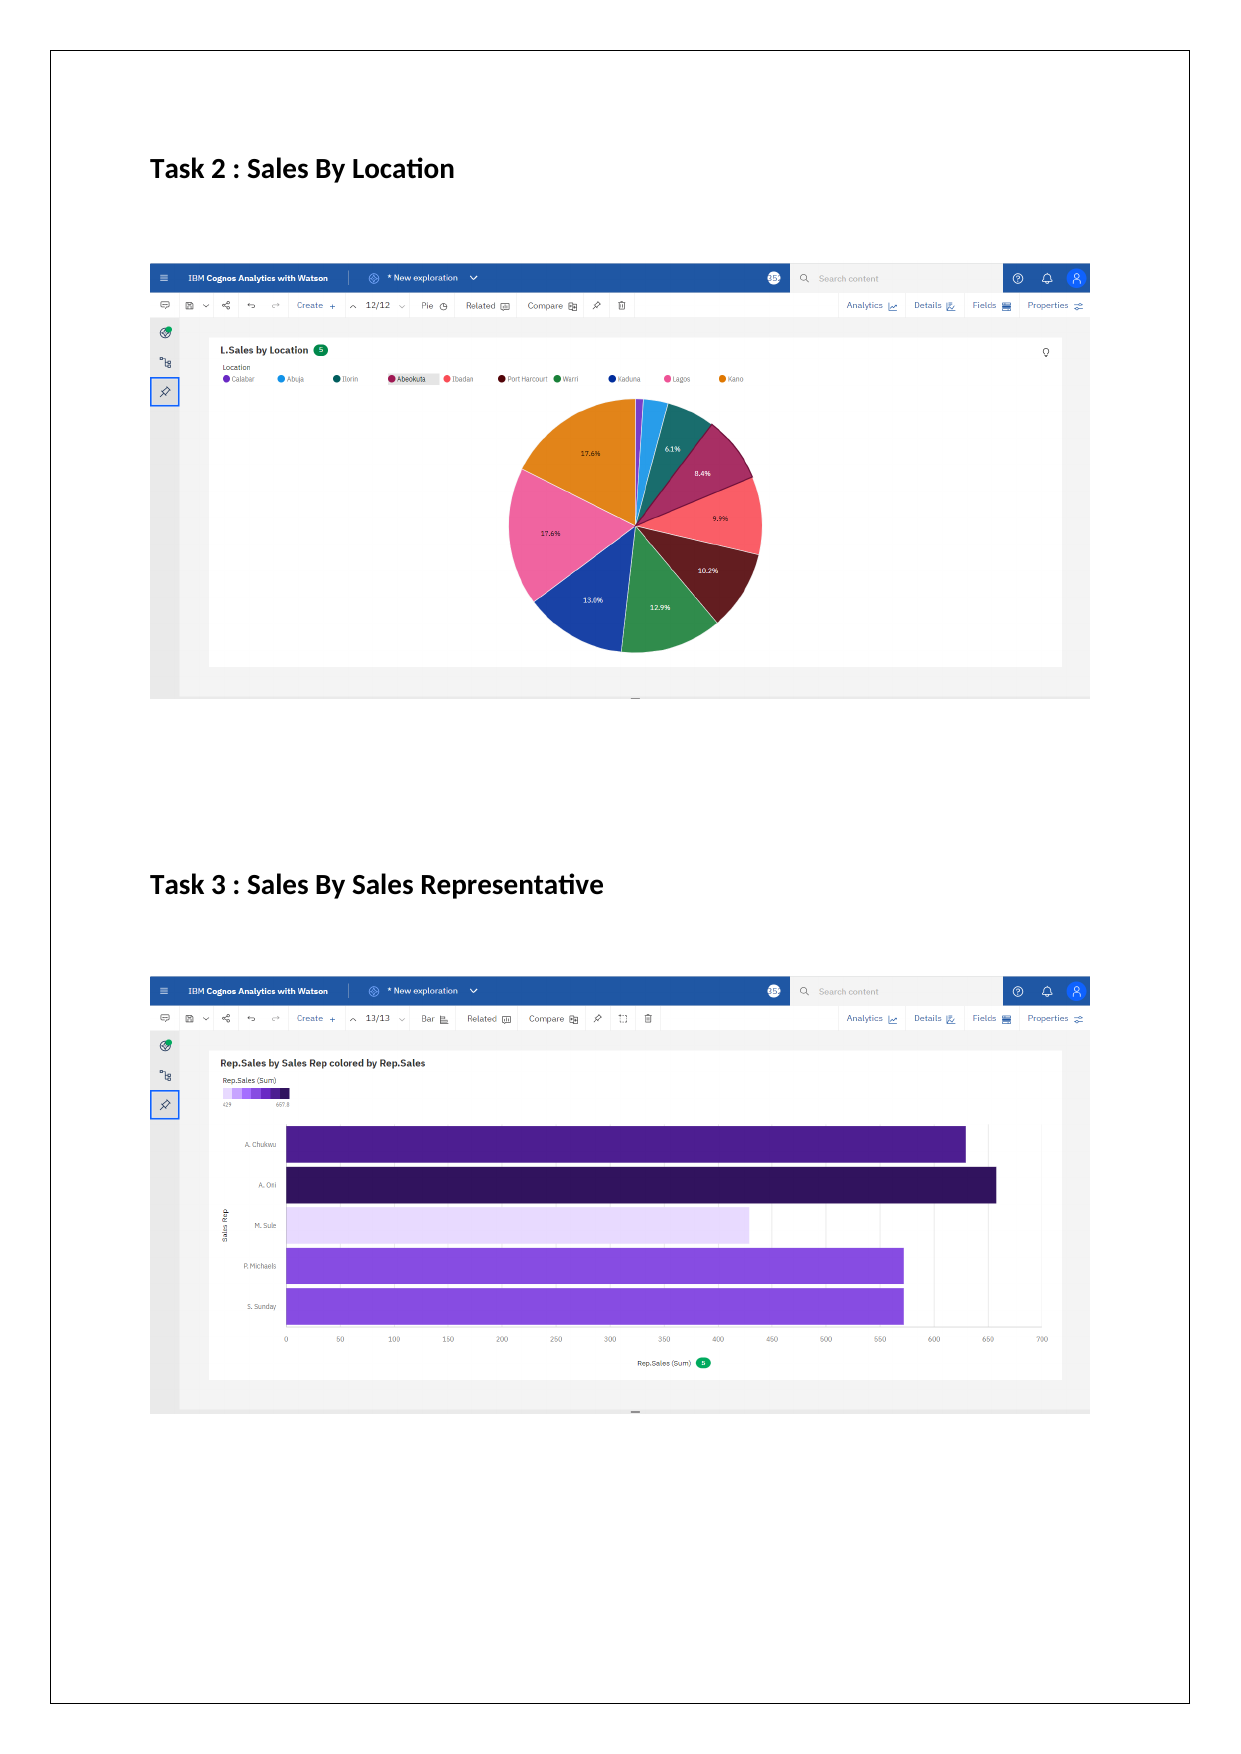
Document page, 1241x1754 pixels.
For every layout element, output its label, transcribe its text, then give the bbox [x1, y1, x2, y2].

text Task 3 : Sales By Sales Representative [150, 866, 1090, 902]
text Task 2 : Sales By Location [150, 150, 1090, 186]
picture [150, 260, 1090, 699]
picture [150, 976, 1090, 1414]
